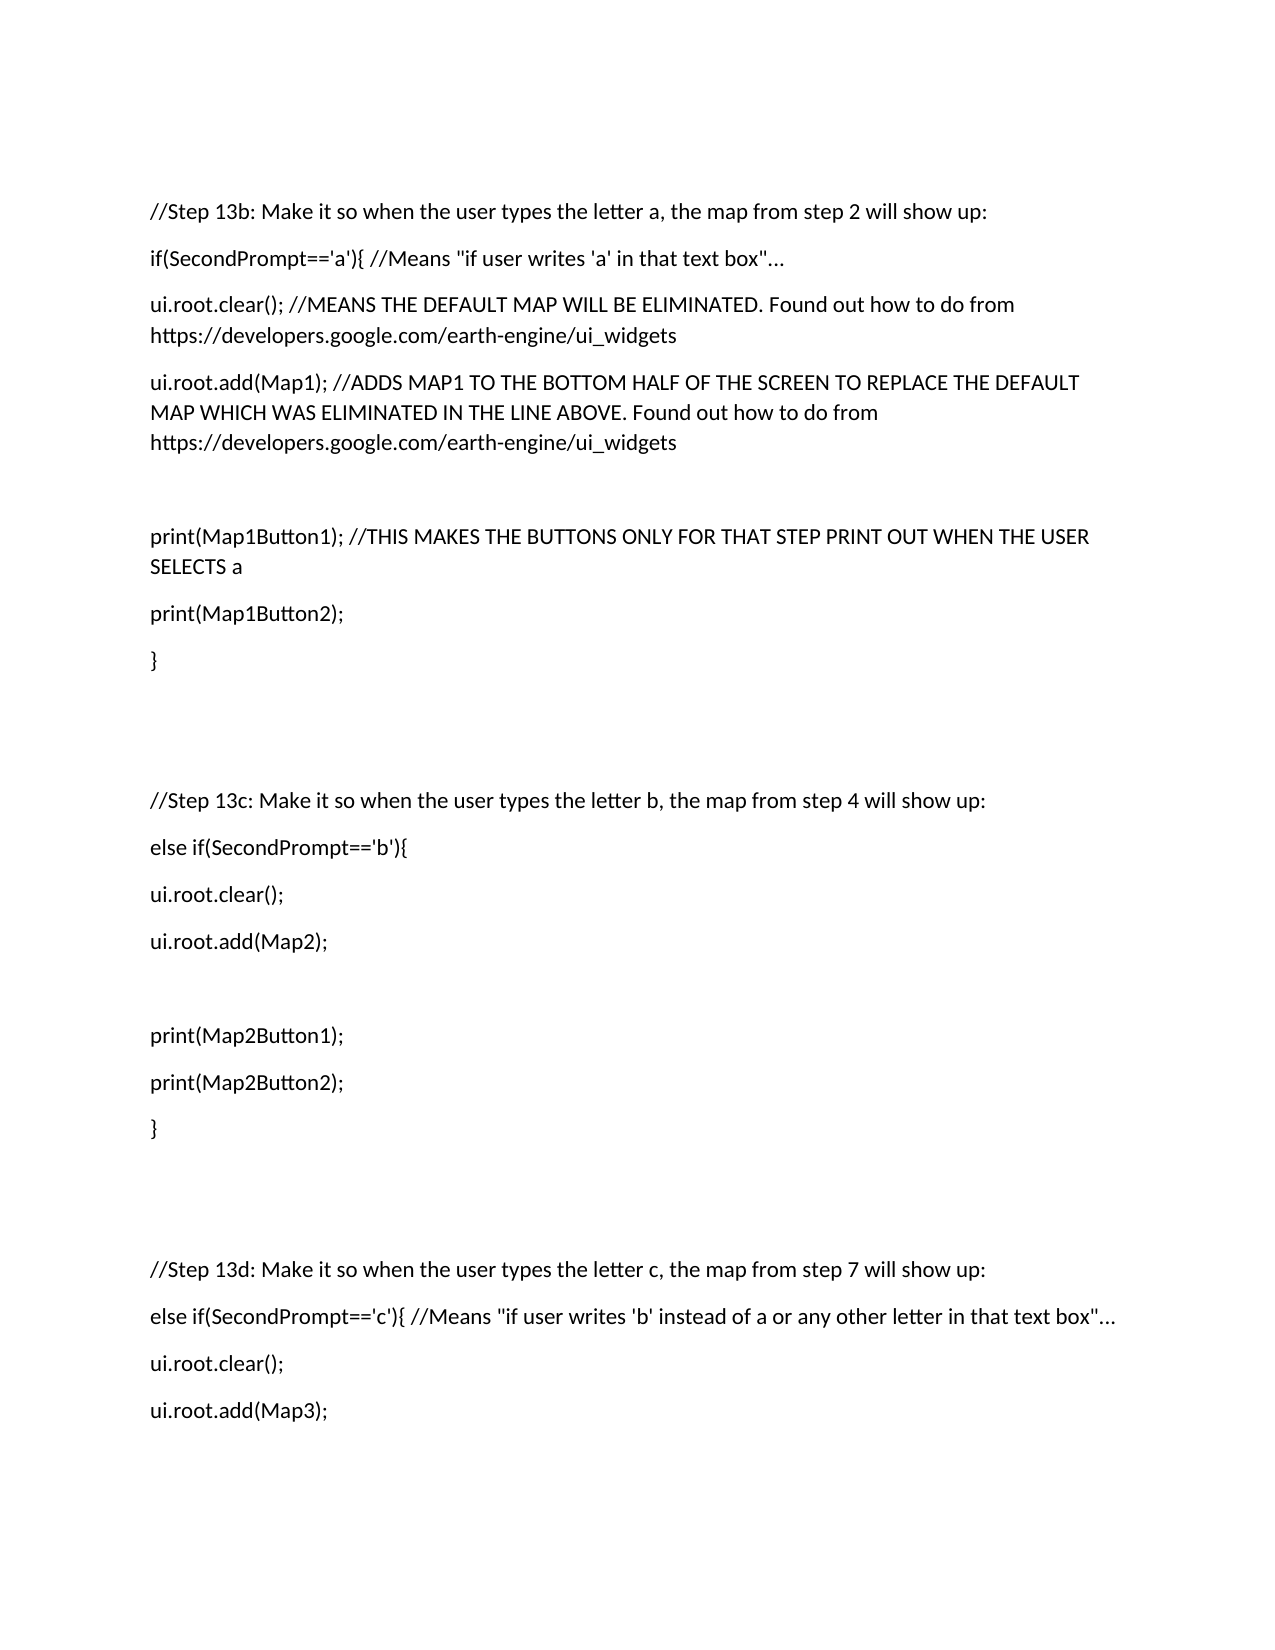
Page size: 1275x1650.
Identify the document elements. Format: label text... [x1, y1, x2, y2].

text //Step 13b: Make it so when the user types the letter a, the map from step 2 will show up: [150, 197, 1125, 225]
text //Step 13c: Make it so when the user types the letter b, the map from step 4 will show up: [150, 786, 1125, 814]
text else if(SecondPrompt=='b'){ [150, 833, 1125, 861]
text print(Map2Button2); [150, 1068, 1125, 1096]
text ui.root.add(Map2); [150, 927, 1125, 955]
text else if(SecondPrompt=='c'){ //Means "if user writes 'b' instead of a or any other letter in that text box"... [150, 1302, 1125, 1330]
text ui.root.add(Map1); //ADDS MAP1 TO THE BOTTOM HALF OF THE SCREEN TO REPLACE THE DEFAULT MAP WHICH WAS ELIMINATED IN THE LINE ABOVE. Found out how to do from https://developers.google.com/earth-engine/ui_widgets [150, 368, 1125, 456]
text if(SecondPrompt=='a'){ //Means "if user writes 'a' in that text box"... [150, 244, 1125, 272]
text print(Map1Button1); //THIS MAKES THE BUTTONS ONLY FOR THAT STEP PRINT OUT WHEN THE USER SELECTS a [150, 522, 1125, 580]
text ui.root.clear(); [150, 1349, 1125, 1377]
text } [150, 1114, 1125, 1143]
text //Step 13d: Make it so when the user types the letter c, the map from step 7 will show up: [150, 1255, 1125, 1283]
text } [150, 646, 1125, 674]
text ui.root.add(Map3); [150, 1396, 1125, 1424]
text print(Map2Button1); [150, 1021, 1125, 1049]
text ui.root.clear(); //MEANS THE DEFAULT MAP WILL BE ELIMINATED. Found out how to do from https://developers.google.com/earth-engine/ui_widgets [150, 291, 1125, 349]
text ui.root.clear(); [150, 880, 1125, 908]
text print(Map1Button2); [150, 599, 1125, 627]
